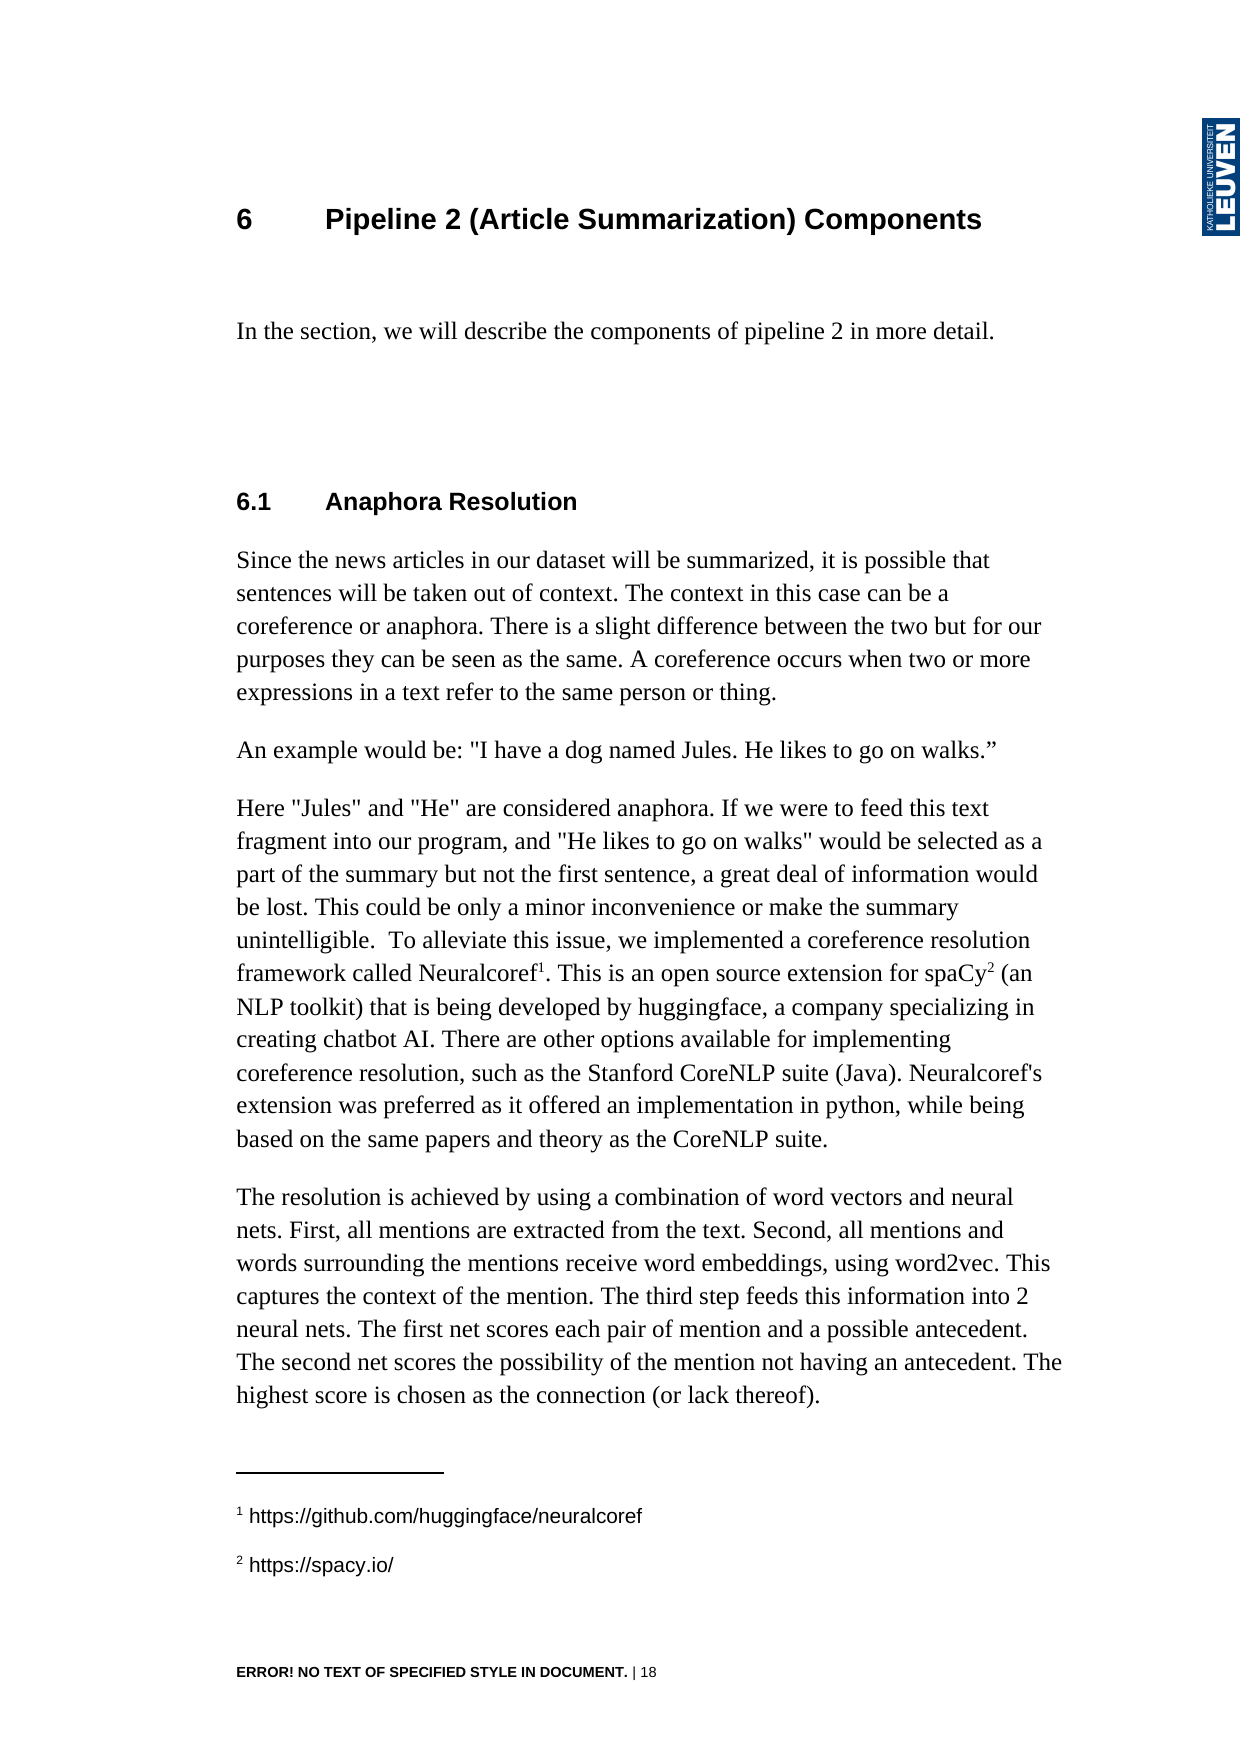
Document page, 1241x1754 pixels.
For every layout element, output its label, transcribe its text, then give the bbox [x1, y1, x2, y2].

text An example would be: "I have a dog named Jules. He likes to go on walks.” [236, 735, 1063, 764]
text In the section, we will describe the components of pipeline 2 in more detail. [236, 316, 1063, 344]
text The resolution is achieved by using a combination of word vectors and neural nets. First, all mentions are extracted from the text. Second, all mentions and words surrounding the mentions receive word embeddings, using word2vec. This captures the context of the mention. The third step feeds this information into 2 neural nets. The first net scores each pair of mention and a possible antecedent. The second net scores the possibility of the mention not having an antecedent. The highest score is chosen as the connection (or lack thereof). [236, 1182, 1063, 1408]
subtitle Anaphora Resolution [236, 487, 1063, 516]
picture [1202, 118, 1240, 236]
text Here "Jules" and "He" are considered anaphora. If we were to feed this text fragment into our program, and "He likes to go on walks" would be selected as a part of the summary but not the first sentence, a great deal of information would be lost. This could be only a minor inconvenience or make the summary unintelligible. To alleviate this issue, we implemented a coreference resolution framework called Neuralcoref. This is an open source extension for spaCy (an NLP toolkit) that is being developed by huggingface, a company specializing in creating chatbot AI. There are other options available for implementing coreference resolution, such as the Stanford CoreNLP suite (Java). Neuralcoref's extension was preferred as it offered an implementation in python, while being based on the same papers and theory as the CoreNLP suite. [236, 793, 1063, 1152]
text Since the news articles in our dataset will be summarized, it is possible that sentences will be taken out of context. The context in this case can be a coreference or anaphora. There is a slight difference between the two but for our purposes they can be seen as the same. A coreference occurs when two or more expressions in a text refer to the same person or thing. [236, 545, 1063, 706]
subtitle Pipeline 2 (Article Summarization) Components [236, 202, 1063, 236]
